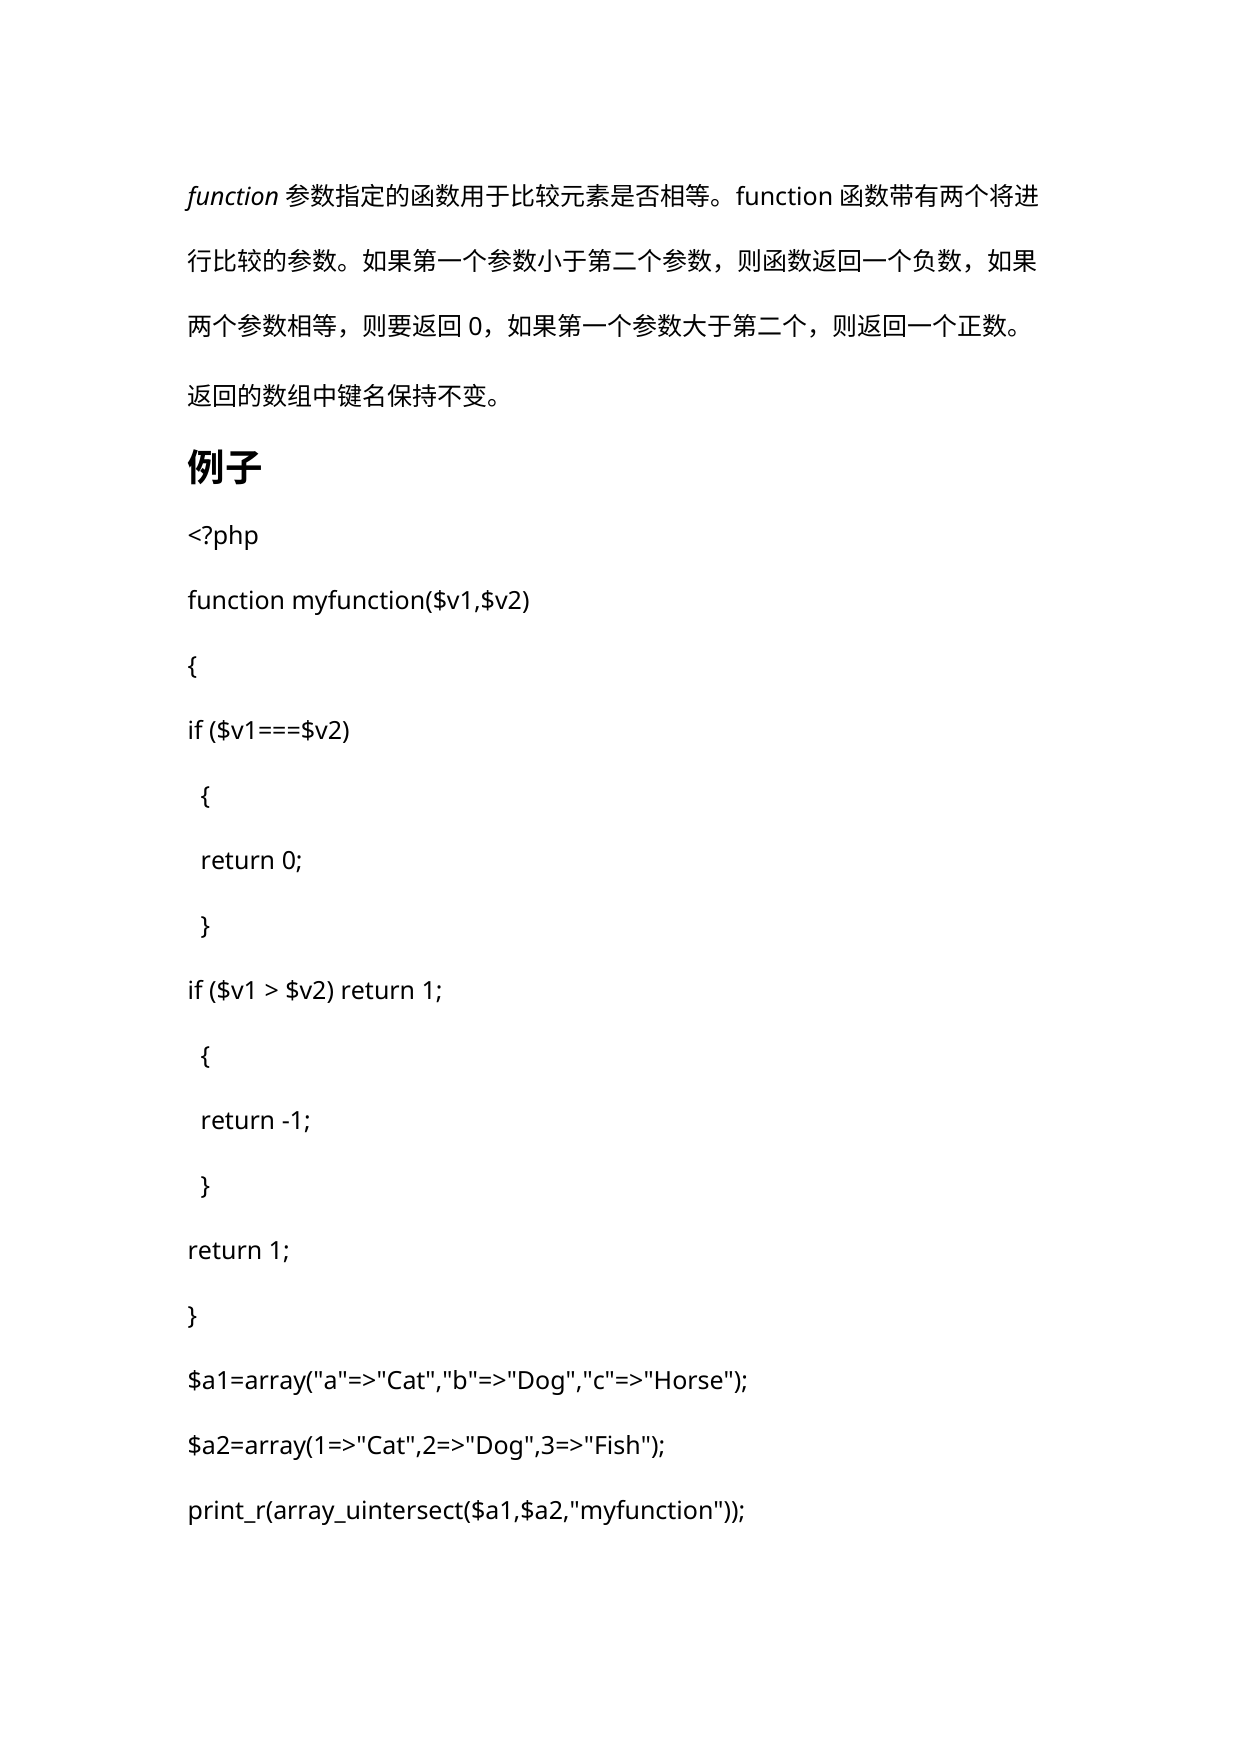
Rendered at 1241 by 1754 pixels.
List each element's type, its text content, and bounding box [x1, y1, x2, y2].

text } [187, 892, 1053, 957]
text <?php [187, 502, 1053, 567]
text return 0; [187, 827, 1053, 892]
text } [187, 1282, 1053, 1347]
subtitle 例子 [187, 432, 1053, 497]
text $a1=array("a"=>"Cat","b"=>"Dog","c"=>"Horse"); [187, 1347, 1053, 1412]
text function 参数指定的函数用于比较元素是否相等。function 函数带有两个将进行比较的参数。如果第一个参数小于第二个参数，则函数返回一个负数，如果两个参数相等，则要返回 0，如果第一个参数大于第二个，则返回一个正数。 [187, 162, 1053, 357]
text return -1; [187, 1087, 1053, 1152]
text function myfunction($v1,$v2) [187, 567, 1053, 632]
text return 1; [187, 1217, 1053, 1282]
text { [187, 1022, 1053, 1087]
text { [187, 762, 1053, 827]
text print_r(array_uintersect($a1,$a2,"myfunction")); [187, 1477, 1053, 1542]
text if ($v1 > $v2) return 1; [187, 957, 1053, 1022]
text if ($v1===$v2) [187, 697, 1053, 762]
text $a2=array(1=>"Cat",2=>"Dog",3=>"Fish"); [187, 1412, 1053, 1477]
text } [187, 1152, 1053, 1217]
text { [187, 632, 1053, 697]
text 返回的数组中键名保持不变。 [187, 362, 1053, 427]
